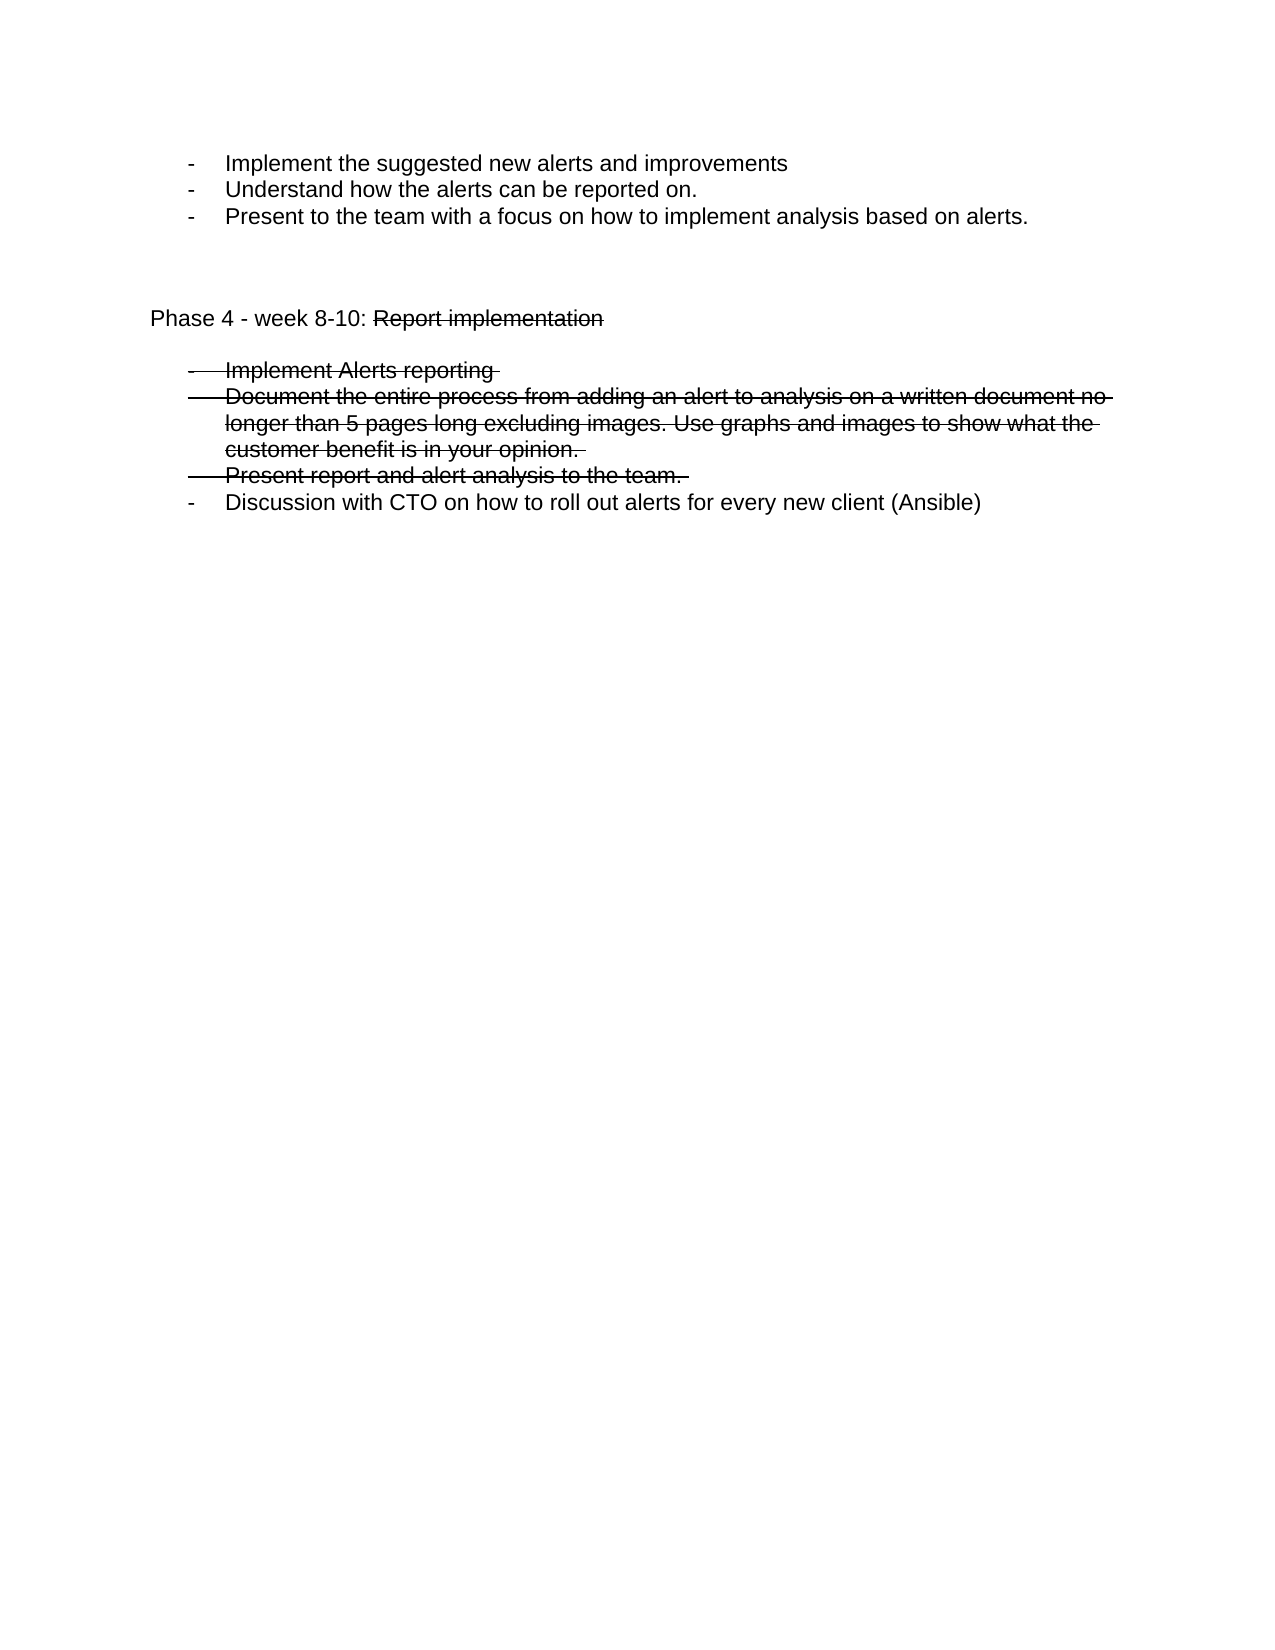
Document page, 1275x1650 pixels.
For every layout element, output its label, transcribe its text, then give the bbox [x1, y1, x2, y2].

list Implement Alerts reporting [187, 357, 1125, 383]
list Present report and alert analysis to the team. [187, 462, 1125, 488]
list Implement the suggested new alerts and improvements [187, 150, 1125, 176]
list Discussion with CTO on how to roll out alerts for every new client (Ansible) [187, 488, 1125, 515]
list Understand how the alerts can be reported on. [187, 176, 1125, 203]
list Document the entire process from adding an alert to analysis on a written document no longer than 5 pages long excluding images. Use graphs and images to show what the customer benefit is in your opinion. [187, 383, 1125, 462]
text Phase 4 - week 8-10: Report implementation [150, 305, 1125, 332]
list Present to the team with a focus on how to implement analysis based on alerts. [187, 203, 1125, 229]
